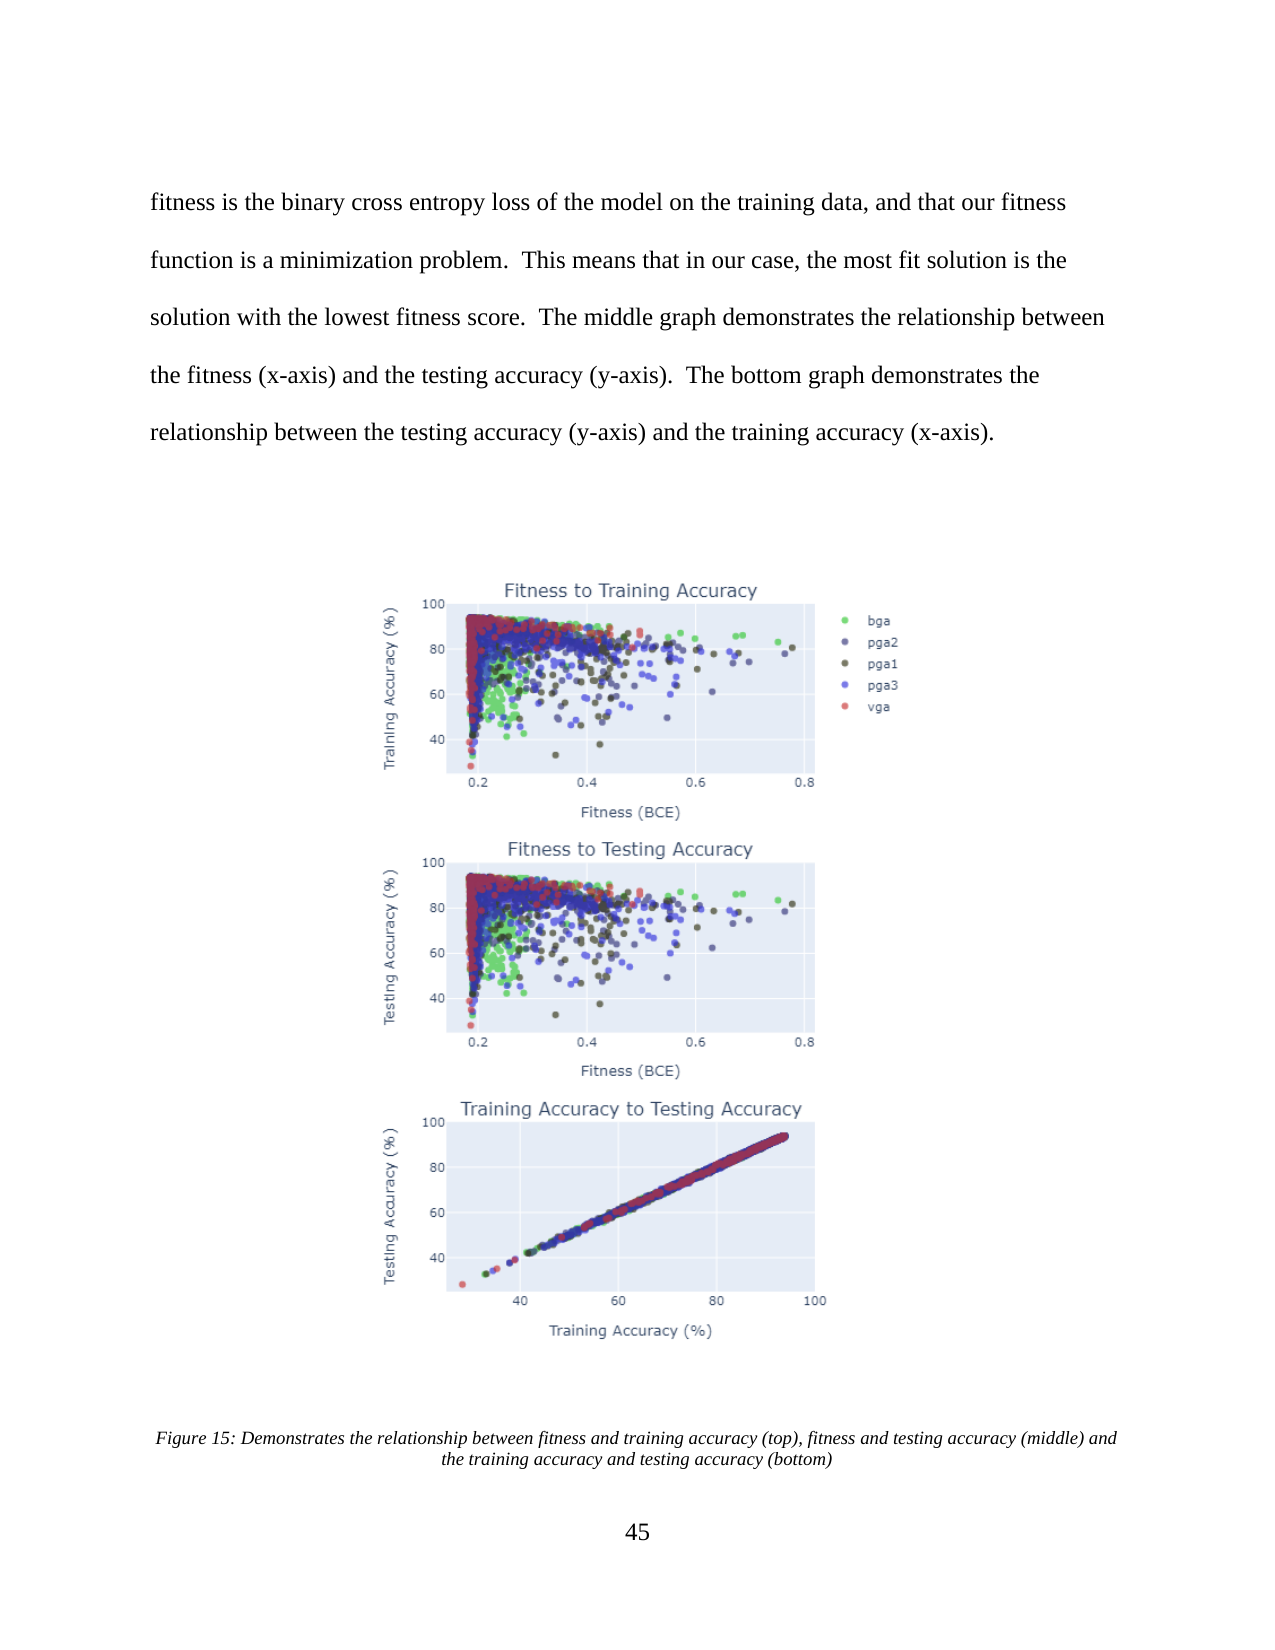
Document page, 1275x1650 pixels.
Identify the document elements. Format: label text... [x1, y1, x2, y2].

picture [356, 491, 919, 1382]
